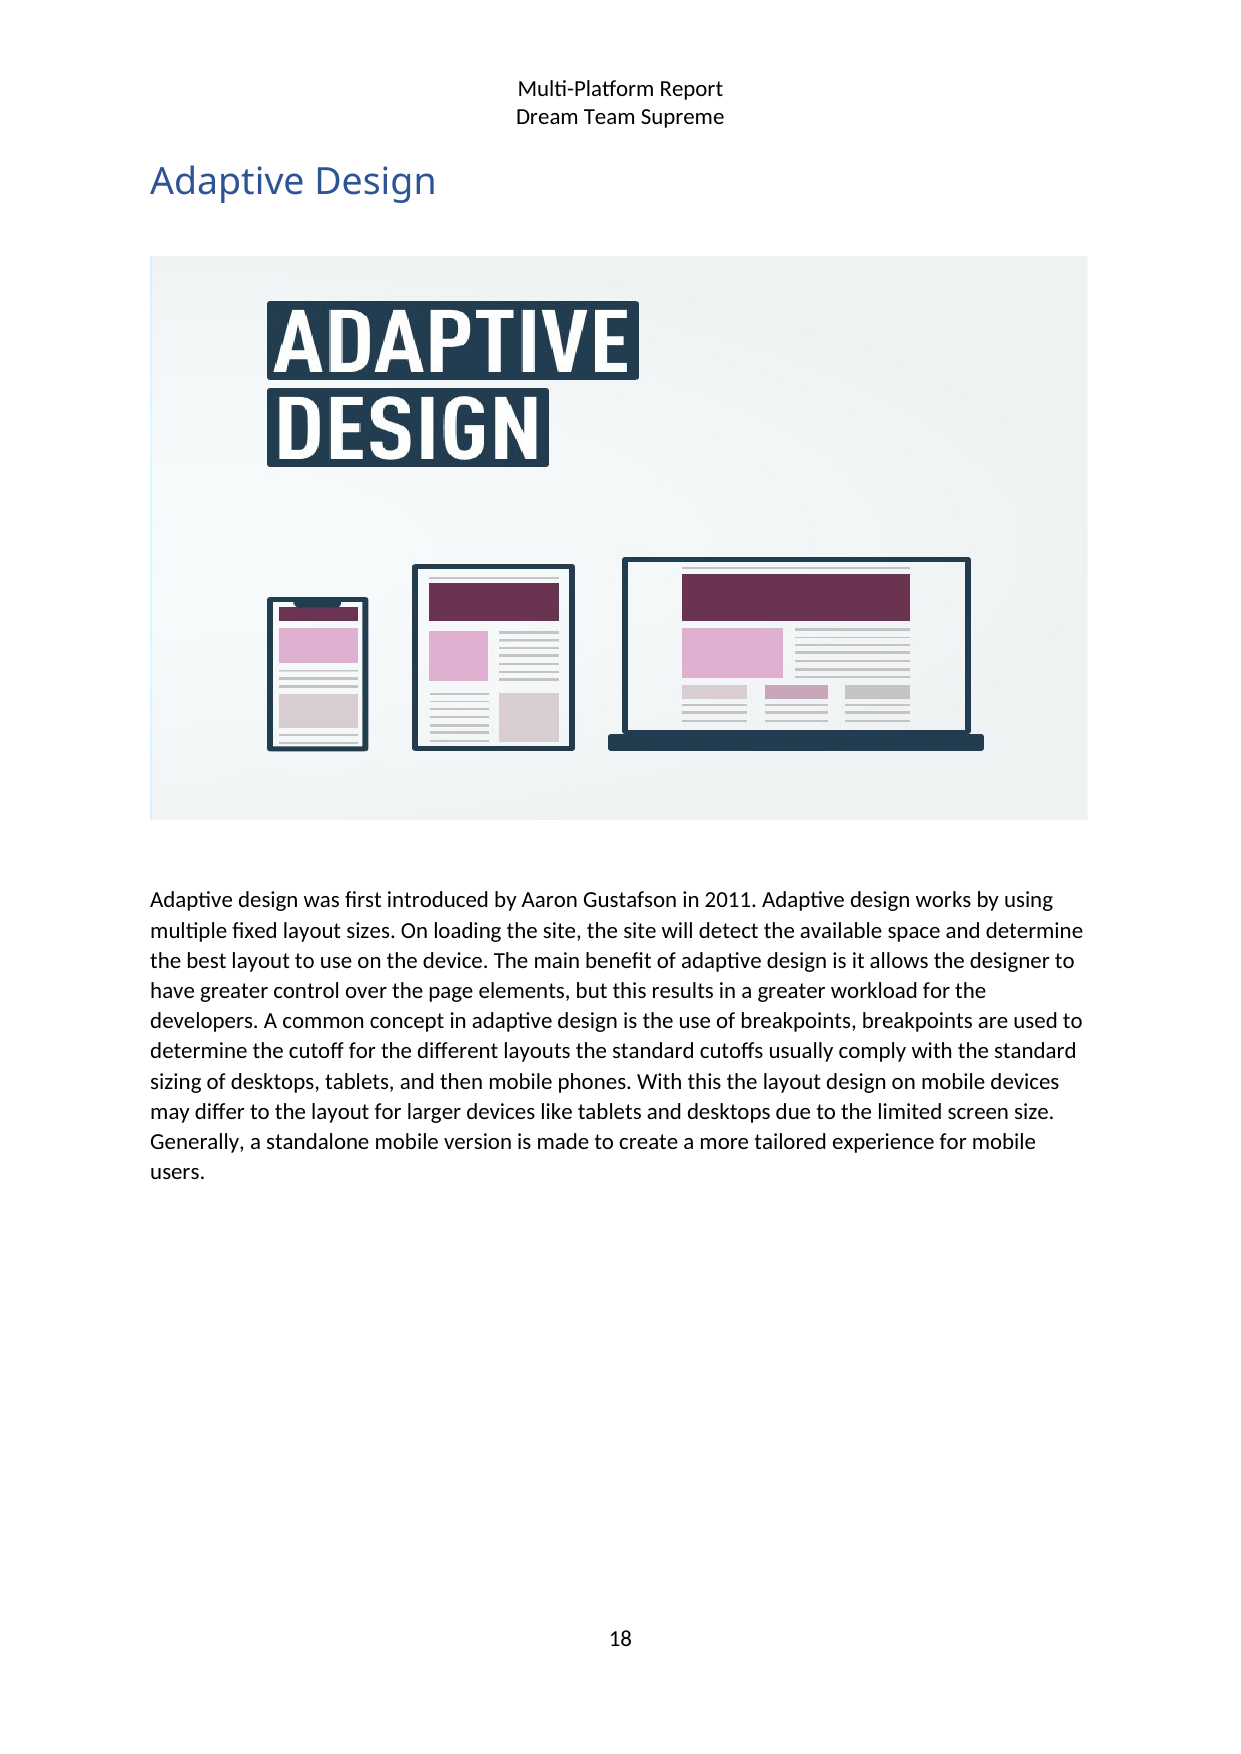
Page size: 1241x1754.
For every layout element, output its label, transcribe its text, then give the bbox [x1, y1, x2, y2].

picture [150, 256, 1088, 820]
text Adaptive design was first introduced by Aaron Gustafson in 2011. Adaptive design works by using multiple fixed layout sizes. On loading the site, the site will detect the available space and determine the best layout to use on the device. The main benefit of adaptive design is it allows the designer to have greater control over the page elements, but this results in a greater workload for the developers. A common concept in adaptive design is the use of breakpoints, breakpoints are used to determine the cutoff for the different layouts the standard cutoffs usually comply with the standard sizing of desktops, tablets, and then mobile phones. With this the layout design on mobile devices may differ to the layout for larger devices like tablets and desktops due to the limited screen size. Generally, a standalone mobile version is made to create a more tailored experience for mobile users. [150, 886, 1090, 1186]
subtitle Adaptive Design [150, 154, 1090, 205]
